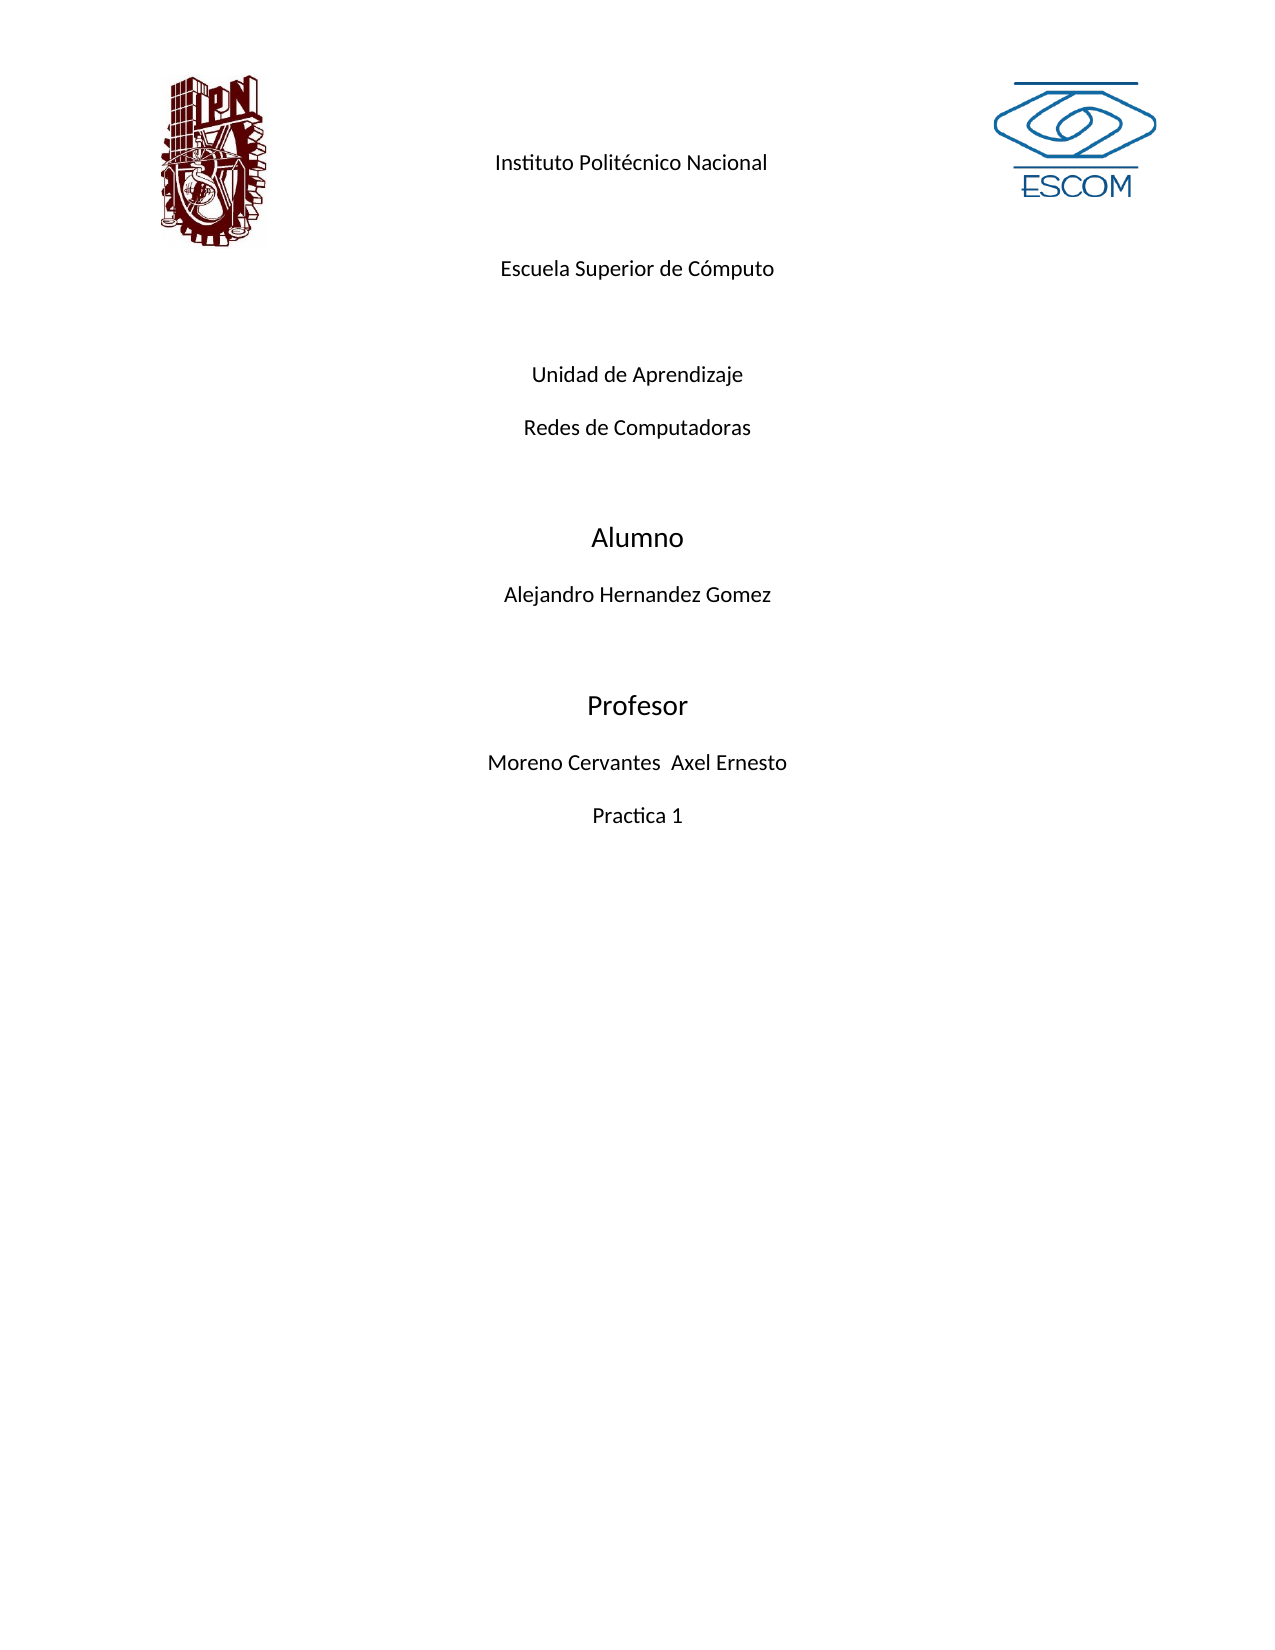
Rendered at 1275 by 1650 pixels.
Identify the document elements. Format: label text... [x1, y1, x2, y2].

text Moreno Cervantes Axel Ernesto [177, 748, 1098, 776]
picture [161, 75, 269, 249]
text Instituto Politécnico Nacional [269, 148, 993, 176]
text Practica 1 [177, 801, 1098, 829]
text Escuela Superior de Cómputo [177, 254, 1098, 282]
text Alejandro Hernandez Gomez [177, 581, 1098, 608]
picture [993, 82, 1157, 197]
text Redes de Computadoras [177, 413, 1098, 441]
text Alumno [177, 519, 1098, 554]
text Unidad de Aprendizaje [177, 360, 1098, 388]
text Profesor [177, 687, 1098, 722]
